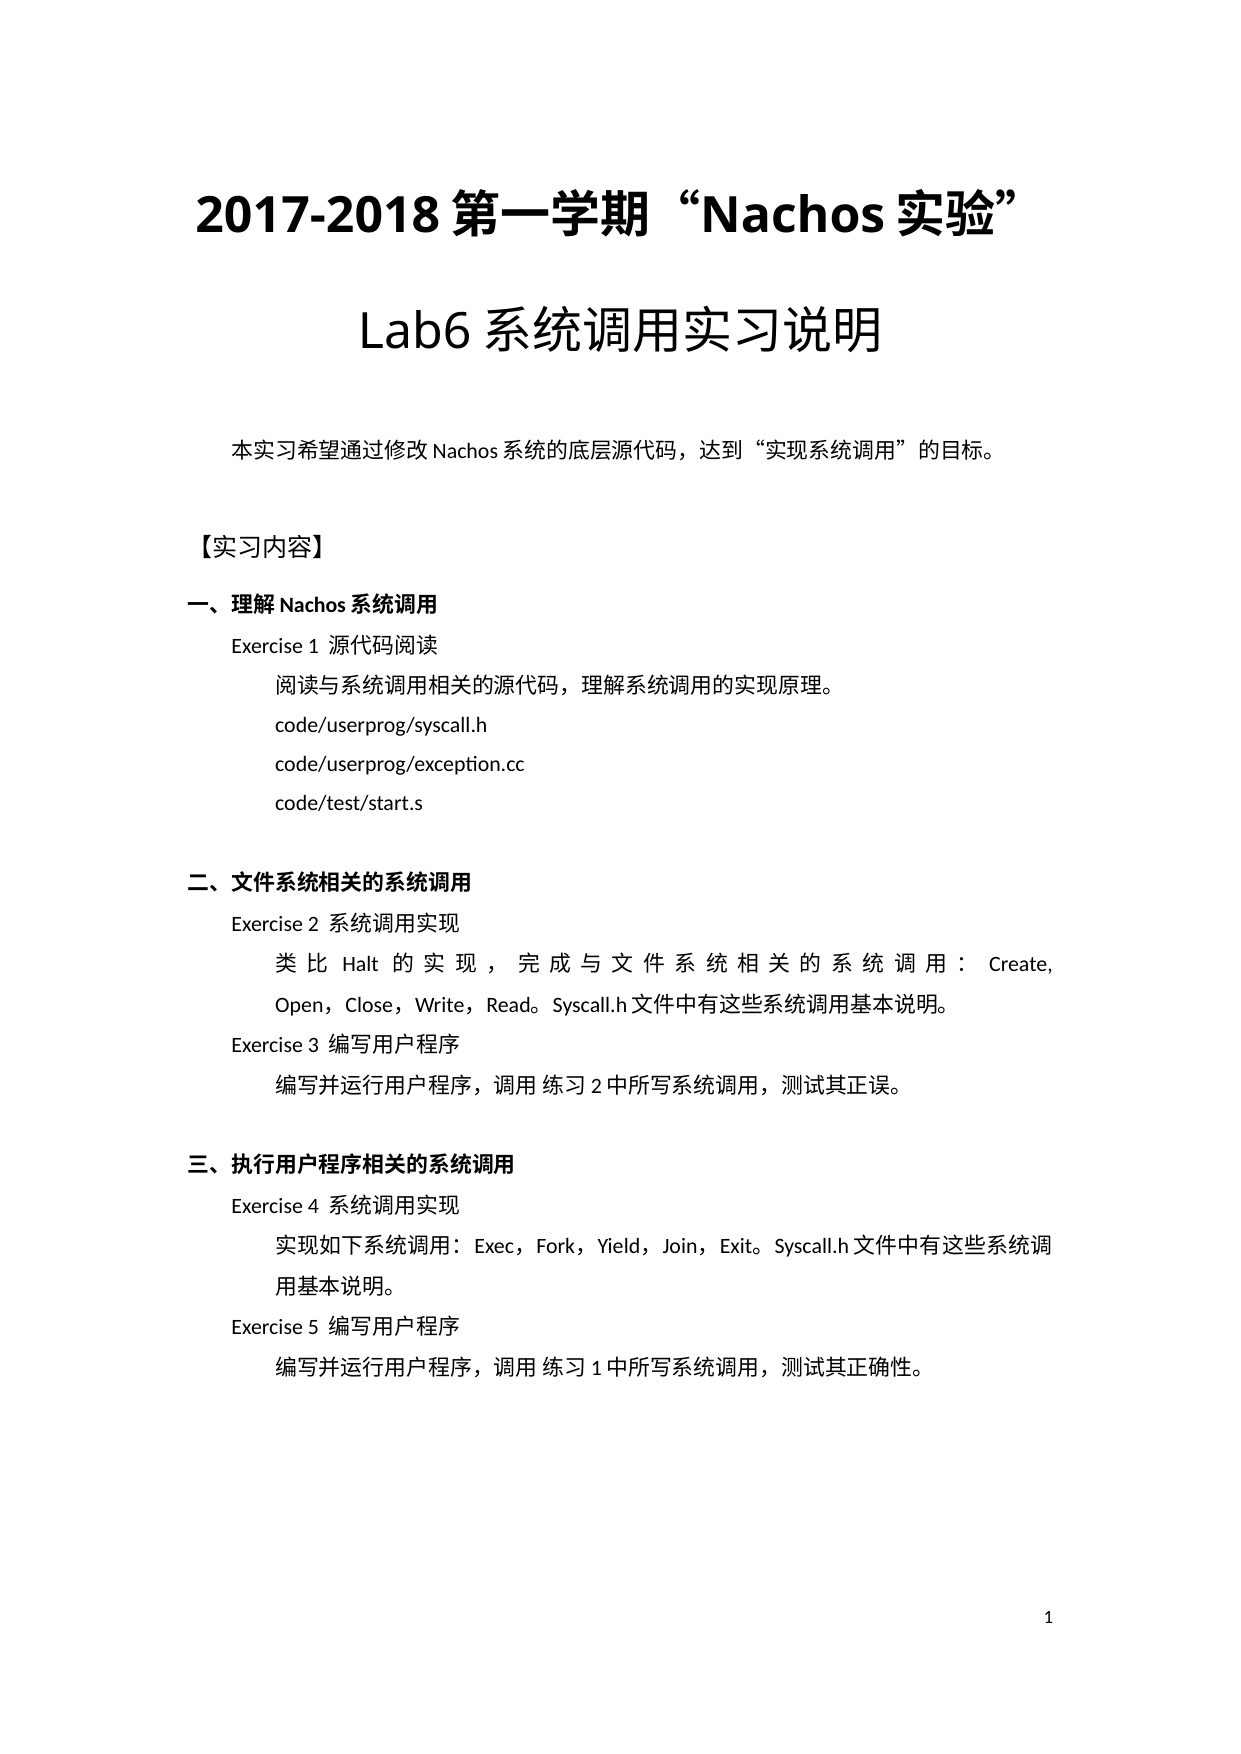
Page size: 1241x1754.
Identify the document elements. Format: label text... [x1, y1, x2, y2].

text Exercise 5 编写用户程序 [187, 1309, 1053, 1341]
text 三、执行用户程序相关的系统调用 [187, 1147, 1053, 1179]
text code/userprog/syscall.h [187, 708, 1053, 741]
text 二、文件系统相关的系统调用 [187, 865, 1053, 897]
text Exercise 1 源代码阅读 [187, 627, 1053, 660]
list 实现如下系统调用：Exec，Fork，Yield，Join，Exit。Syscall.h文件中有这些系统调用基本说明。 [275, 1228, 1053, 1301]
text Exercise 4 系统调用实现 [187, 1187, 1053, 1220]
text Lab6 系统调用实习说明 [187, 278, 1053, 375]
text Exercise 2 系统调用实现 [187, 905, 1053, 938]
list 类比Halt的实现，完成与文件系统相关的系统调用：Create, Open，Close，Write，Read。Syscall.h文件中有这些系统调用基本说明。 [275, 946, 1053, 1019]
text 本实习希望通过修改Nachos系统的底层源代码，达到“实现系统调用”的目标。 [187, 432, 1053, 465]
text 编写并运行用户程序，调用 练习1中所写系统调用，测试其正确性。 [231, 1349, 1053, 1382]
text 一、理解Nachos系统调用 [187, 587, 1053, 619]
text 阅读与系统调用相关的源代码，理解系统调用的实现原理。 [187, 668, 1053, 700]
text code/test/start.s [187, 787, 1053, 819]
text Exercise 3 编写用户程序 [187, 1027, 1053, 1059]
text 【实习内容】 [187, 513, 1053, 578]
text 编写并运行用户程序，调用 练习2中所写系统调用，测试其正误。 [231, 1067, 1053, 1100]
text 2017-2018第一学期“Nachos实验” [187, 162, 1053, 259]
text code/userprog/exception.cc [187, 747, 1053, 780]
